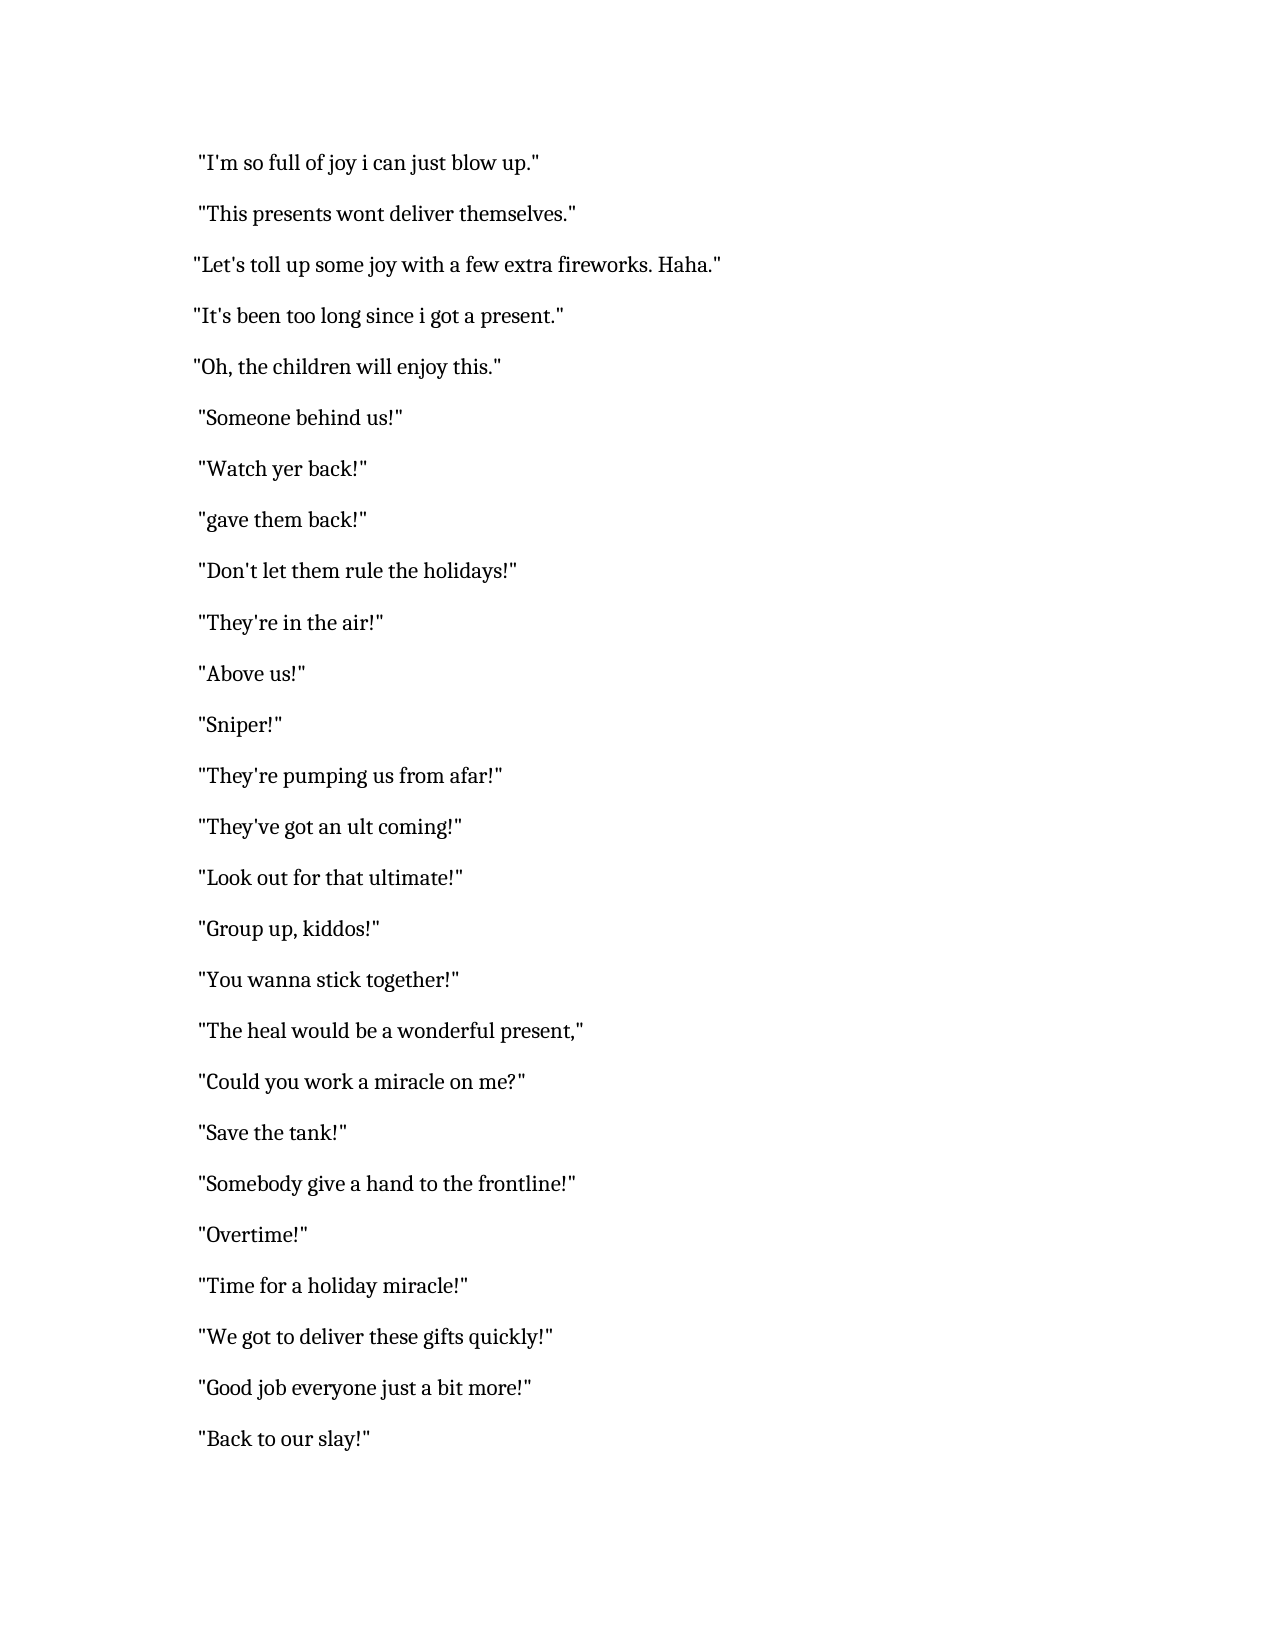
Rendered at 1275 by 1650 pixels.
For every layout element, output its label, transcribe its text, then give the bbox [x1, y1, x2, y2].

text "Back to our slay!" [187, 1426, 1087, 1452]
text "Let's toll up some joy with a few extra fireworks. Haha." [187, 252, 1087, 278]
text "They're pumping us from afar!" [187, 762, 1087, 789]
text "Sniper!" [187, 711, 1087, 738]
text "Somebody give a hand to the frontline!" [187, 1171, 1087, 1197]
text "Someone behind us!" [187, 405, 1087, 432]
text "I'm so full of joy i can just blow up." [187, 150, 1087, 176]
text "Overtime!" [187, 1222, 1087, 1248]
text "It's been too long since i got a present." [187, 303, 1087, 329]
text "Could you work a miracle on me?" [187, 1069, 1087, 1095]
text "Good job everyone just a bit more!" [187, 1375, 1087, 1401]
text "Oh, the children will enjoy this." [187, 354, 1087, 381]
text "They're in the air!" [187, 609, 1087, 636]
text "gave them back!" [187, 507, 1087, 534]
text "Group up, kiddos!" [187, 916, 1087, 942]
text "The heal would be a wonderful present," [187, 1018, 1087, 1044]
text "Don't let them rule the holidays!" [187, 558, 1087, 585]
text "Look out for that ultimate!" [187, 864, 1087, 891]
text "Above us!" [187, 660, 1087, 687]
text "We got to deliver these gifts quickly!" [187, 1324, 1087, 1350]
text "They've got an ult coming!" [187, 813, 1087, 840]
text "Time for a holiday miracle!" [187, 1273, 1087, 1299]
text "Save the tank!" [187, 1120, 1087, 1146]
text "Watch yer back!" [187, 456, 1087, 483]
text "You wanna stick together!" [187, 967, 1087, 993]
text "This presents wont deliver themselves." [187, 201, 1087, 227]
